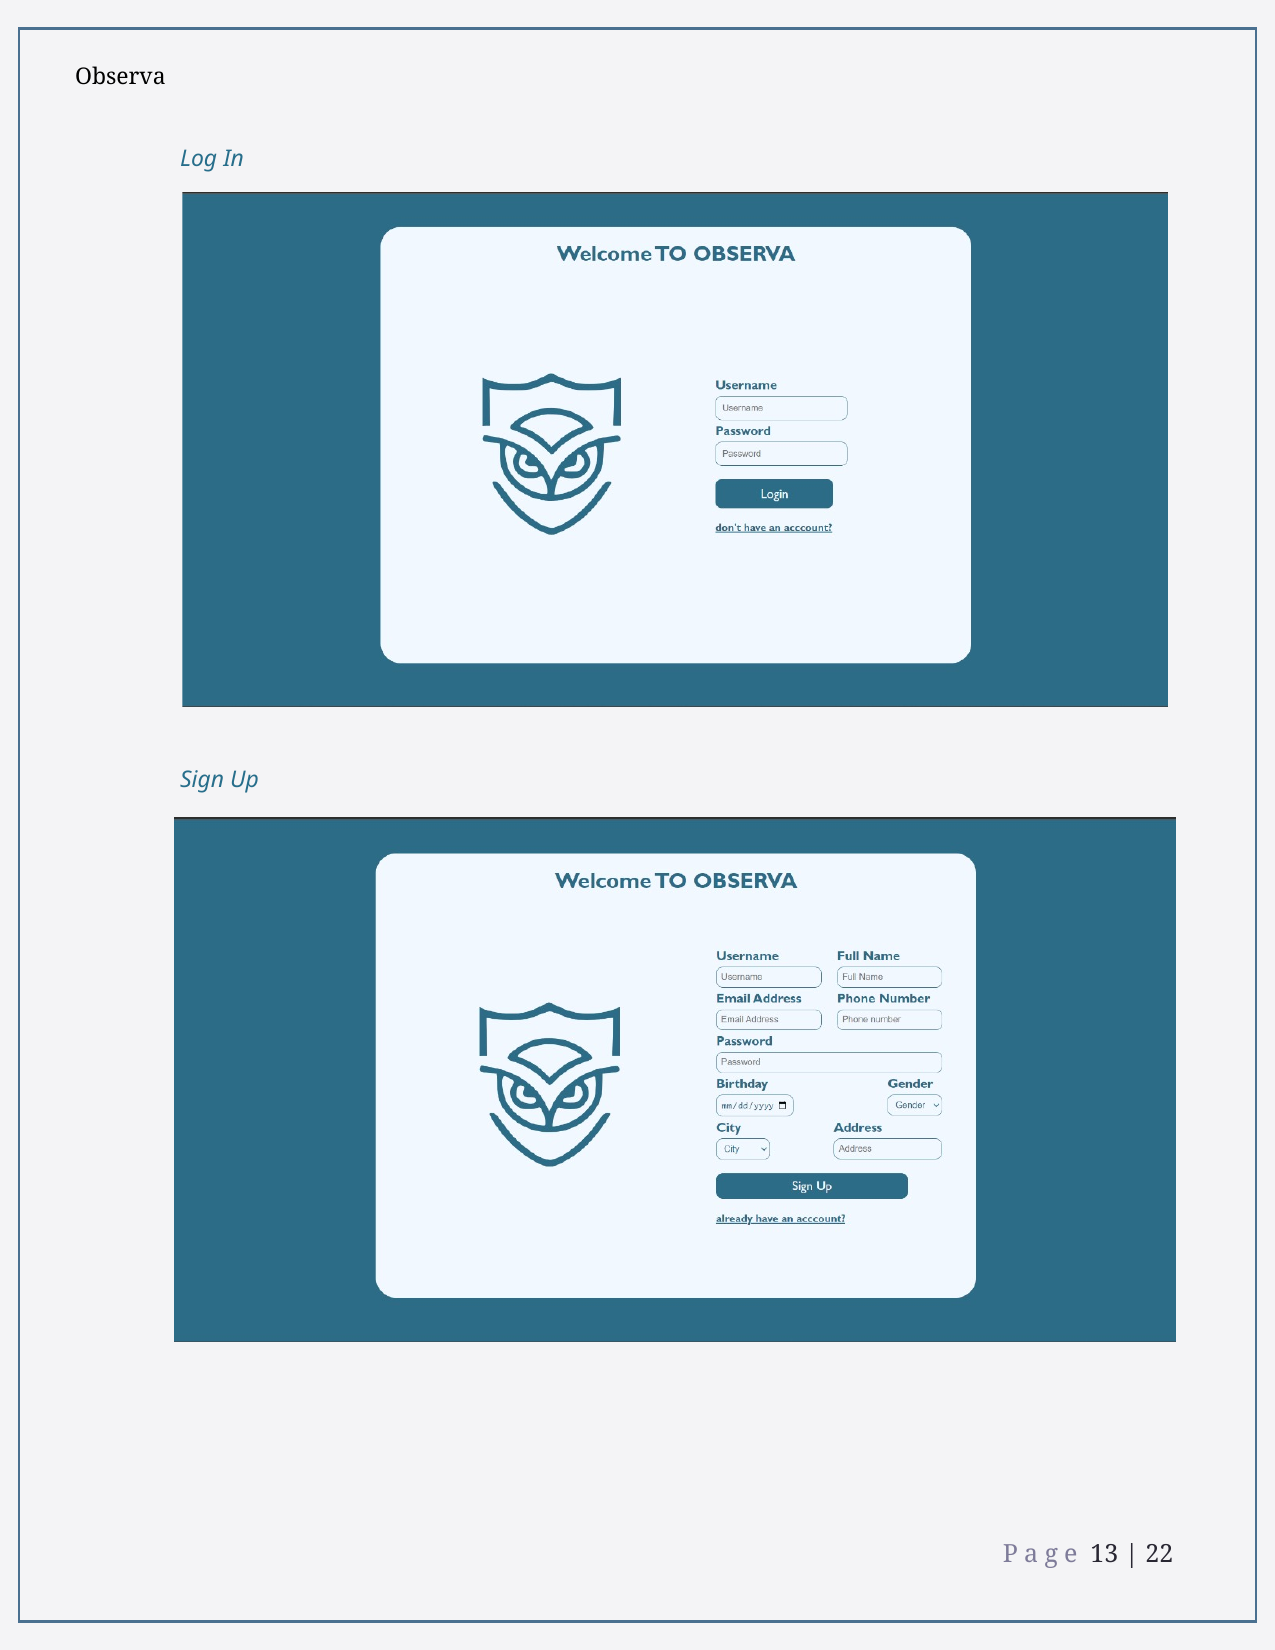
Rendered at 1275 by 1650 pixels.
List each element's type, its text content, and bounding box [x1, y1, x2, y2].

subtitle Log In [180, 142, 1200, 173]
picture [174, 817, 1176, 1342]
subtitle Sign Up [180, 763, 1200, 794]
picture [182, 192, 1168, 707]
